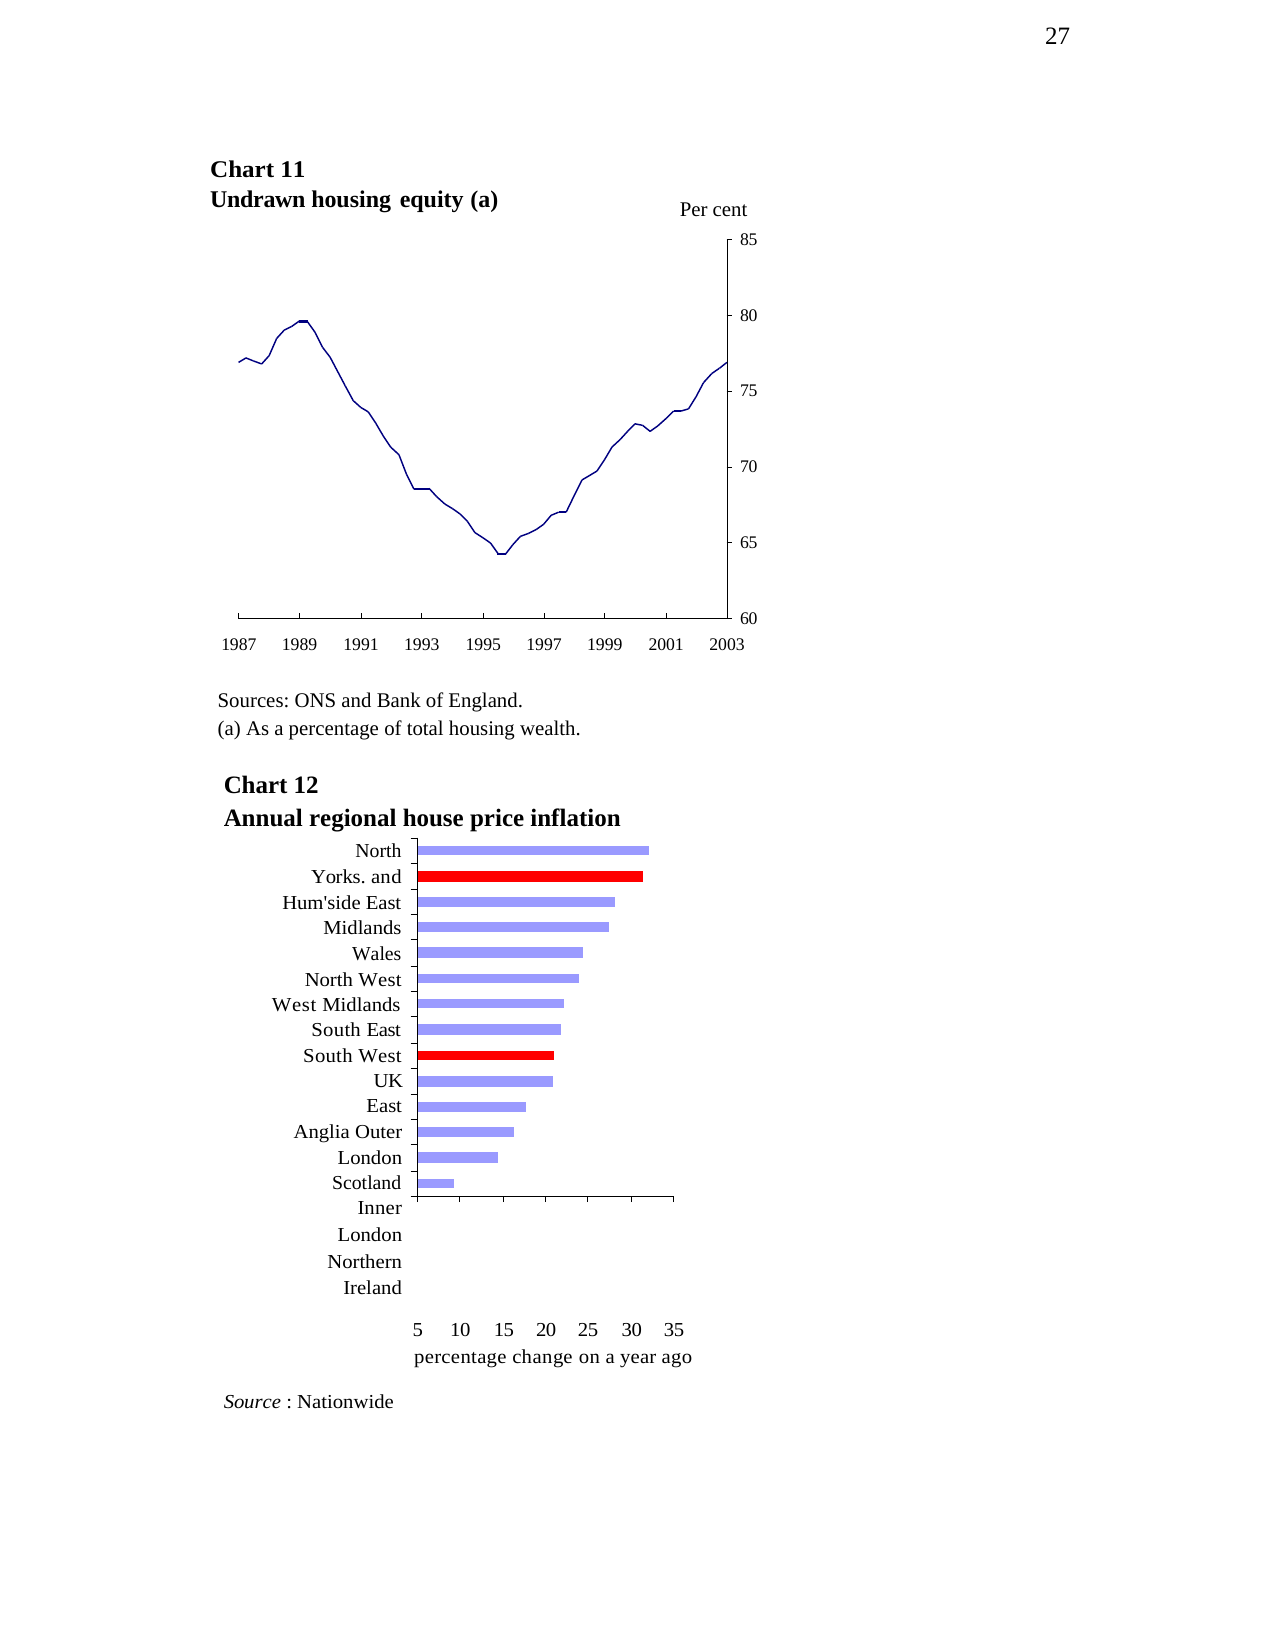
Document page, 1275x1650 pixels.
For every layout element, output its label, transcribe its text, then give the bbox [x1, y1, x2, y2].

text 80 [711, 304, 786, 325]
text Scotland [179, 1172, 401, 1194]
text Source : Nationwide [223, 1390, 1096, 1413]
subtitle Chart 12 [223, 771, 1096, 799]
text West Midlands [179, 994, 400, 1016]
text 85 [711, 229, 786, 249]
text 5 10 15 20 25 30 35 [412, 1318, 1096, 1341]
text 70 [711, 456, 786, 476]
text South East South West [301, 1018, 401, 1067]
text Annual regional house price inflation [223, 803, 1096, 832]
text Sources: ONS and Bank of England. [217, 688, 1096, 712]
text (a) As a percentage of total housing wealth. [217, 716, 1096, 739]
text UK [373, 1071, 1096, 1092]
text Chart 11 [210, 155, 1096, 182]
text 65 [711, 532, 786, 552]
text 75 [711, 380, 786, 401]
text 60 [711, 608, 786, 628]
text Wales North West [303, 942, 401, 991]
text Undrawn housing equity (a) Per cent [210, 185, 1096, 221]
text 1987 1989 1991 1993 1995 1997 1999 2001 2003 [179, 634, 786, 654]
text Inner London Northern Ireland [264, 1196, 402, 1299]
text East Anglia Outer London [284, 1094, 402, 1169]
text percentage change on a year ago [414, 1345, 1096, 1367]
text North Yorks. and Hum'side East Midlands [231, 839, 401, 939]
